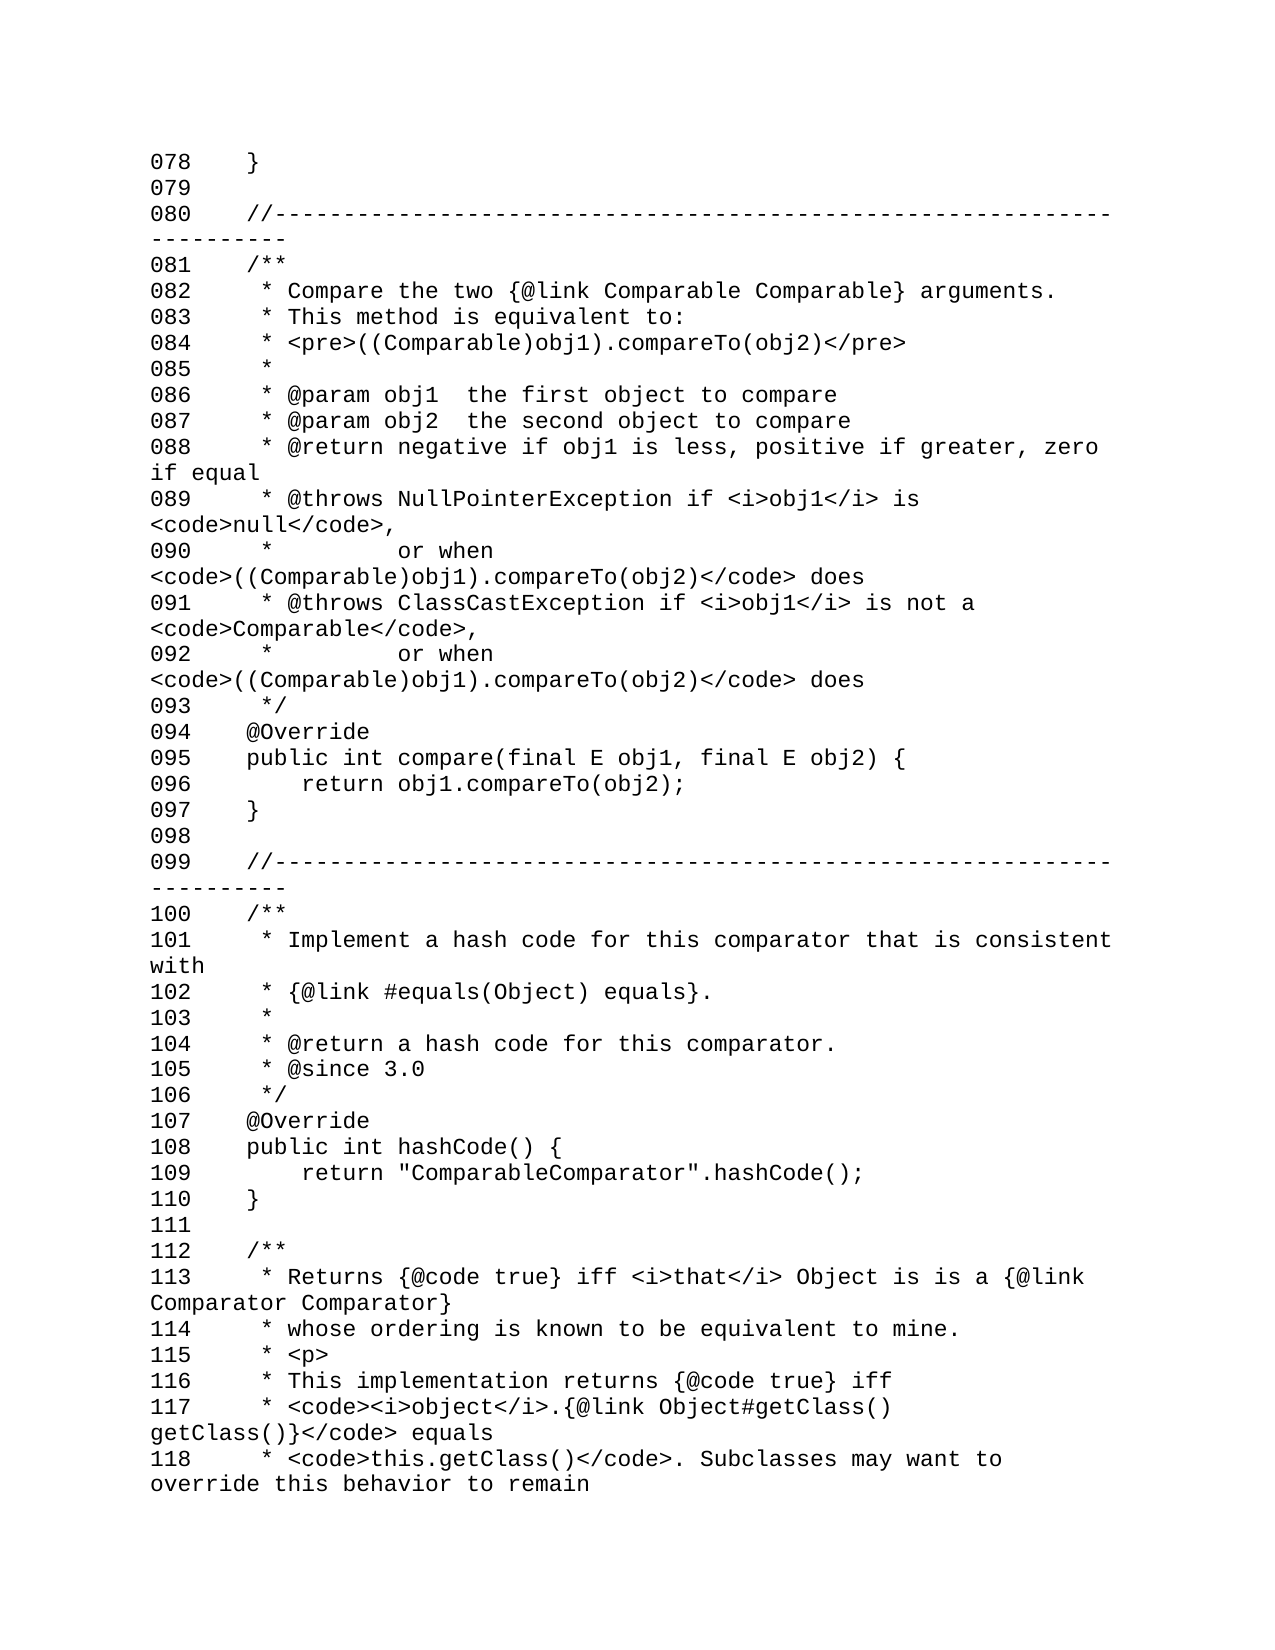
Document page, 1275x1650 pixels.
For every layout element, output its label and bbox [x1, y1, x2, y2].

text [150, 150, 1125, 1499]
